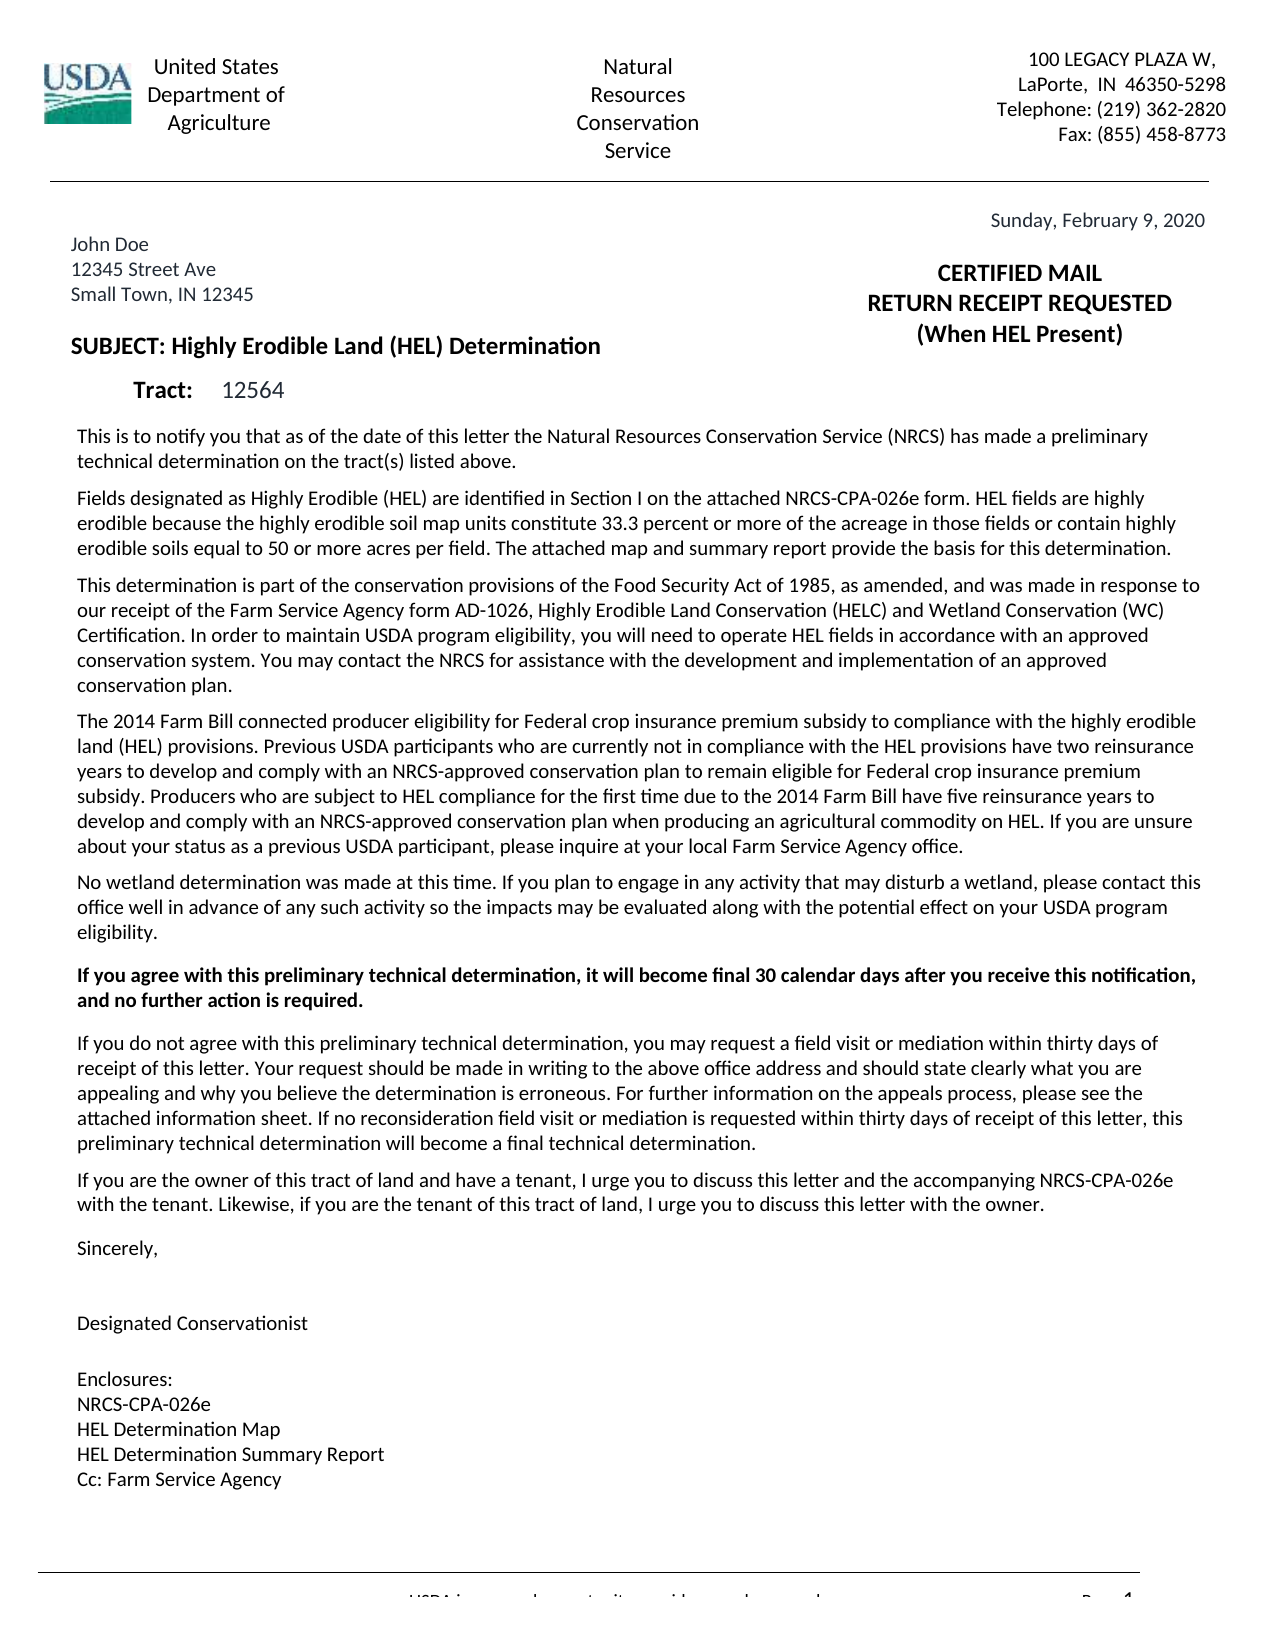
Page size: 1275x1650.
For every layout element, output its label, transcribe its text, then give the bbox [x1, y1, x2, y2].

text John Doe [71, 231, 607, 256]
text If you agree with this preliminary technical determination, it will become final 30 calendar days after you receive this notification, and no further action is required. [77, 963, 1200, 1013]
text NRCS-CPA-026e [77, 1391, 1219, 1417]
text This determination is part of the conservation provisions of the Food Security Act of 1985, as amended, and was made in response to our receipt of the Farm Service Agency form AD-1026, Highly Erodible Land Conservation (HELC) and Wetland Conservation (WC) Certification. In order to maintain USDA program eligibility, you will need to operate HEL fields in accordance with an approved conservation system. You may contact the NRCS for assistance with the development and implementation of an approved conservation plan. [77, 572, 1203, 697]
text Sincerely, [77, 1235, 1219, 1261]
text Designated Conservationist [77, 1310, 1219, 1335]
text No wetland determination was made at this time. If you plan to engage in any activity that may disturb a wetland, please contact this office well in advance of any such activity so the impacts may be evaluated along with the potential effect on your USDA program eligibility. [77, 870, 1219, 945]
text Enclosures: [77, 1366, 1219, 1391]
text HEL Determination Map [77, 1417, 1219, 1442]
subtitle SUBJECT: Highly Erodible Land (HEL) Determination [71, 330, 607, 361]
picture [43, 63, 132, 124]
text The 2014 Farm Bill connected producer eligibility for Federal crop insurance premium subsidy to compliance with the highly erodible land (HEL) provisions. Previous USDA participants who are currently not in compliance with the HEL provisions have two reinsurance years to develop and comply with an NRCS-approved conservation plan to remain eligible for Federal crop insurance premium subsidy. Producers who are subject to HEL compliance for the first time due to the 2014 Farm Bill have five reinsurance years to develop and comply with an NRCS-approved conservation plan when producing an agricultural commodity on HEL. If you are unsure about your status as a previous USDA participant, please inquire at your local Farm Service Agency office. [77, 709, 1199, 859]
text If you do not agree with this preliminary technical determination, you may request a field visit or mediation within thirty days of receipt of this letter. Your request should be made in writing to the above office address and should state clearly what you are appealing and why you believe the determination is erroneous. For further information on the appeals process, please see the attached information sheet. If no reconsideration field visit or mediation is requested within thirty days of receipt of this letter, this preliminary technical determination will become a final technical determination. [77, 1031, 1188, 1156]
text 12345 Street Ave Small Town, IN 12345 [71, 256, 256, 306]
text Tract: 12564 [133, 374, 1219, 404]
text Fields designated as Highly Erodible (HEL) are identified in Section I on the attached NRCS-CPA-026e form. HEL fields are highly erodible because the highly erodible soil map units constitute 33.3 percent or more of the acreage in those fields or contain highly erodible soils equal to 50 or more acres per field. The attached map and summary report provide the basis for this determination. [77, 486, 1179, 561]
subtitle CERTIFIED MAIL RETURN RECEIPT REQUESTED [867, 257, 1174, 318]
text HEL Determination Summary Report Cc: Farm Service Agency [77, 1442, 386, 1492]
text (When HEL Present) [916, 318, 1219, 348]
text Sunday, February 9, 2020 [991, 207, 1219, 232]
text This is to notify you that as of the date of this letter the Natural Resources Conservation Service (NRCS) has made a preliminary technical determination on the tract(s) listed above. [77, 424, 1152, 474]
text If you are the owner of this tract of land and have a tenant, I urge you to discuss this letter and the accompanying NRCS-CPA-026e with the tenant. Likewise, if you are the tenant of this tract of land, I urge you to discuss this letter with the owner. [77, 1167, 1177, 1217]
